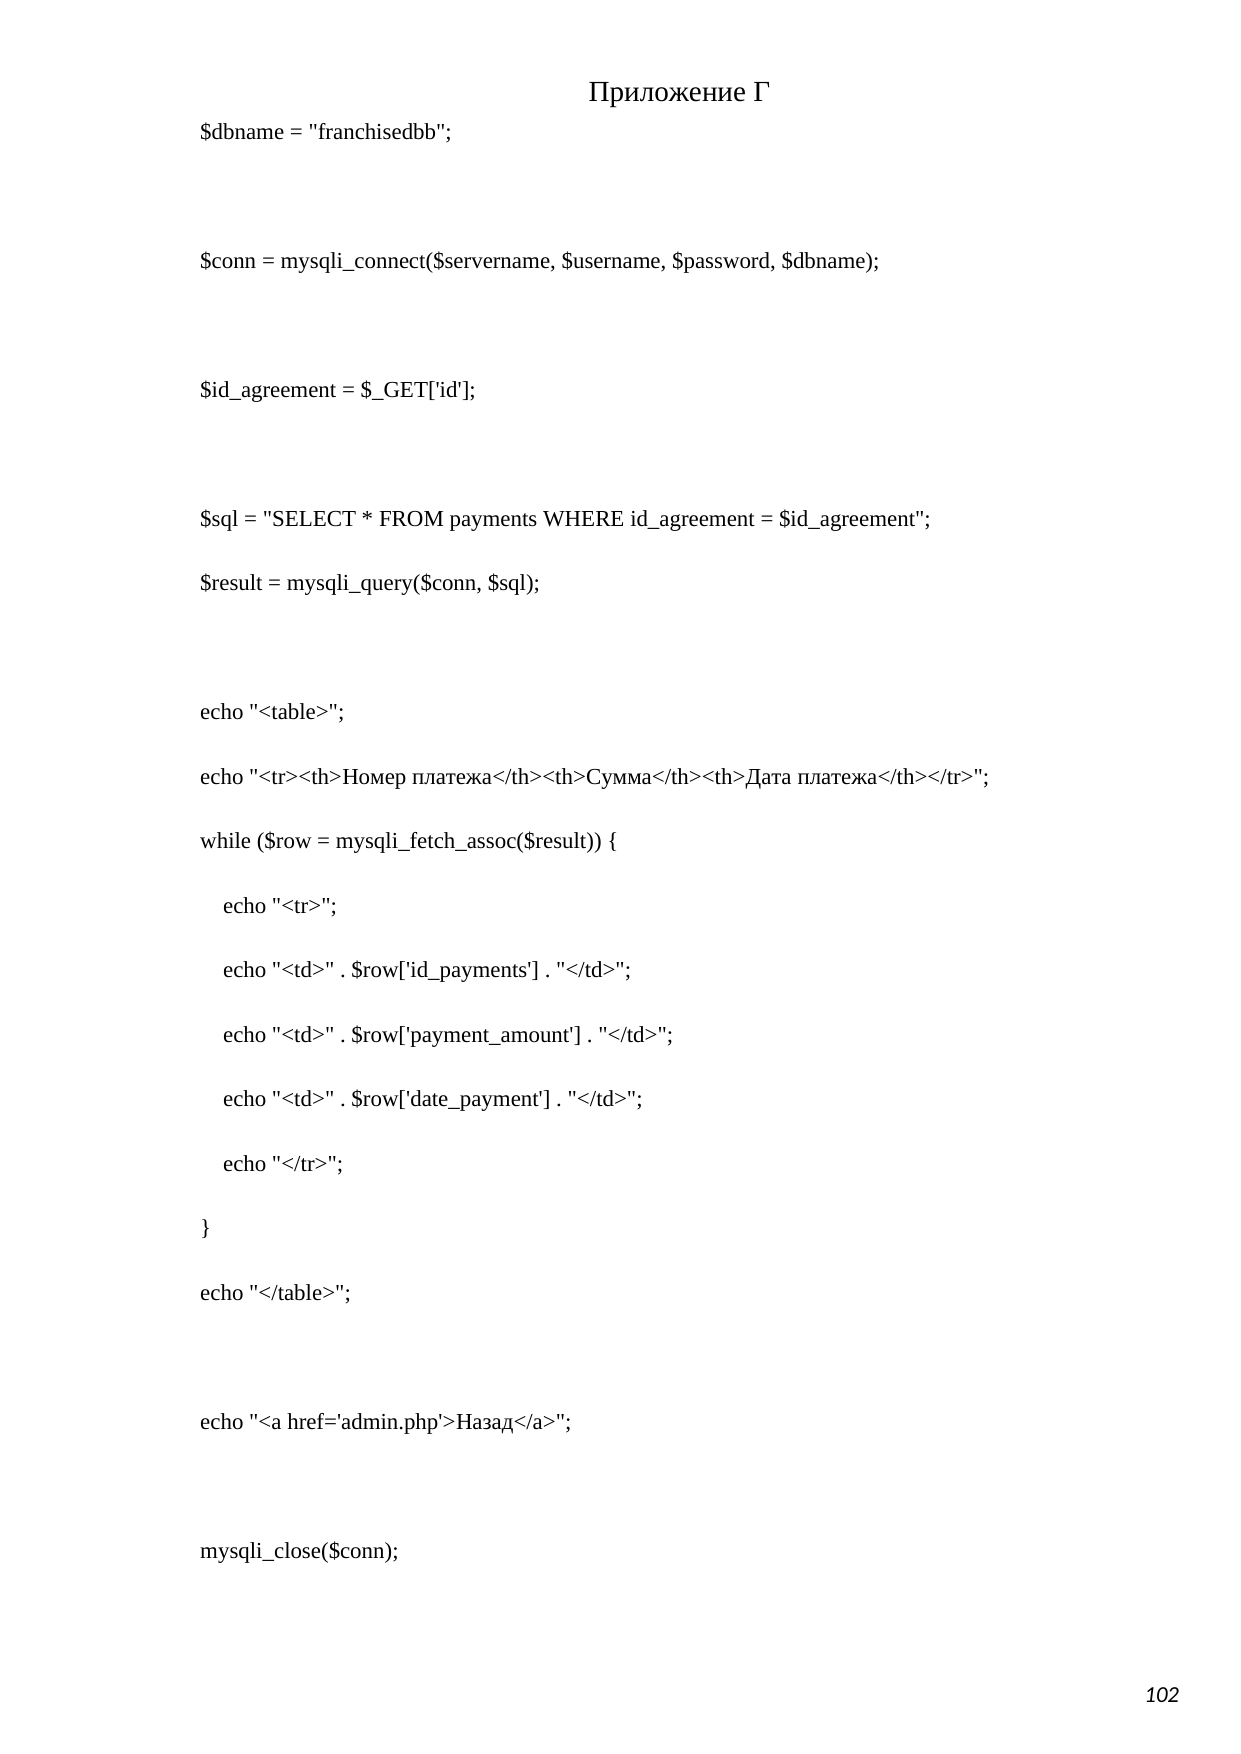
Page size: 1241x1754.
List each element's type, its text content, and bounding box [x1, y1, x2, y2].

text $sql = "SELECT * FROM payments WHERE id_agreement = $id_agreement"; [177, 505, 1181, 531]
text echo "</tr>"; [177, 1150, 1181, 1176]
text mysqli_close($conn); [177, 1537, 1181, 1563]
text } [177, 1214, 1181, 1241]
text echo "<td>" . $row['id_payments'] . "</td>"; [177, 956, 1181, 983]
text $dbname = "franchisedbb"; [177, 118, 1181, 144]
text echo "</table>"; [177, 1279, 1181, 1305]
text echo "<td>" . $row['payment_amount'] . "</td>"; [177, 1021, 1181, 1047]
text $result = mysqli_query($conn, $sql); [177, 569, 1181, 596]
text while ($row = mysqli_fetch_assoc($result)) { [177, 827, 1181, 854]
text echo "<tr>"; [177, 892, 1181, 918]
text echo "<td>" . $row['date_payment'] . "</td>"; [177, 1085, 1181, 1112]
text echo "<table>"; [177, 698, 1181, 725]
text $id_agreement = $_GET['id']; [177, 376, 1181, 402]
text echo "<a href='admin.php'>Назад</a>"; [177, 1408, 1181, 1434]
text $conn = mysqli_connect($servername, $username, $password, $dbname); [177, 247, 1181, 273]
text echo "<tr><th>Номер платежа</th><th>Сумма</th><th>Дата платежа</th></tr>"; [177, 763, 1181, 789]
